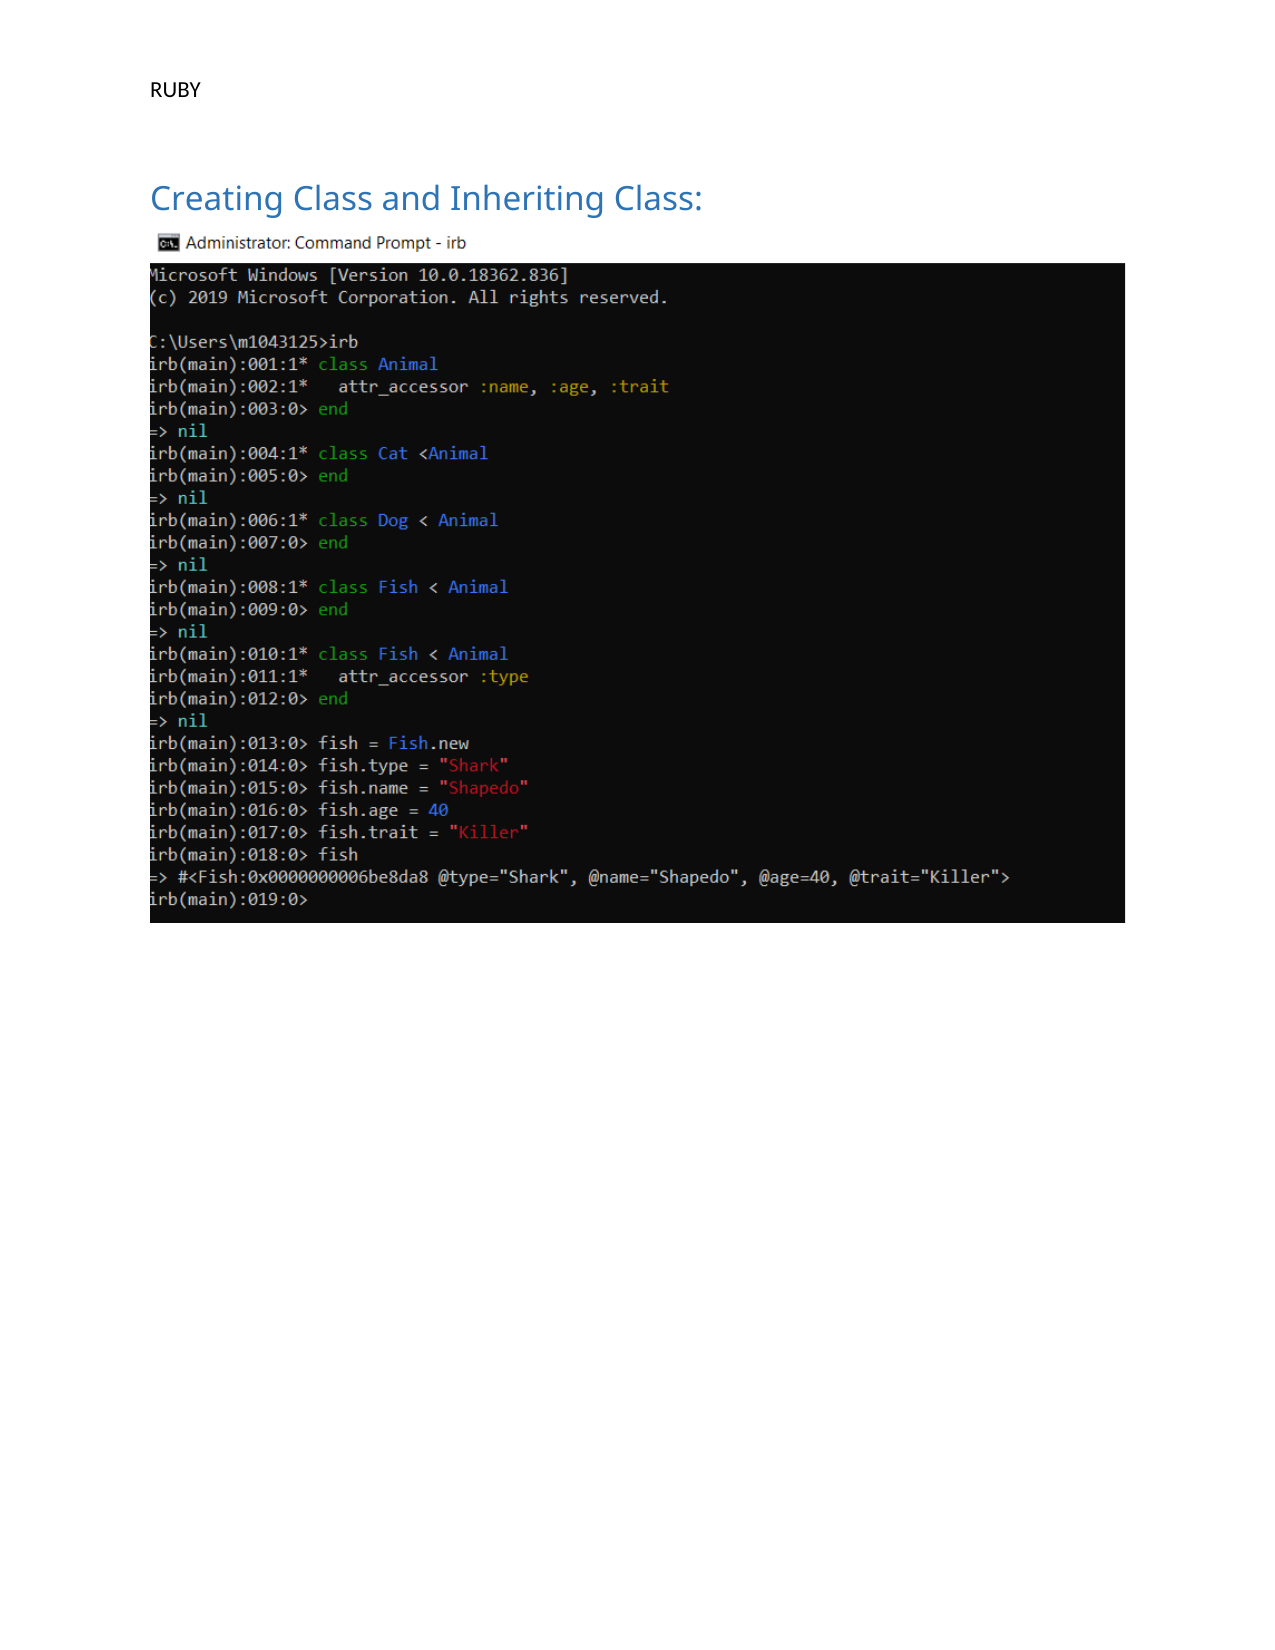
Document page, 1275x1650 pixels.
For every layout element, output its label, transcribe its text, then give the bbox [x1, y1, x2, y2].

picture [150, 223, 1125, 923]
subtitle Creating Class and Inheriting Class: [150, 175, 1125, 220]
